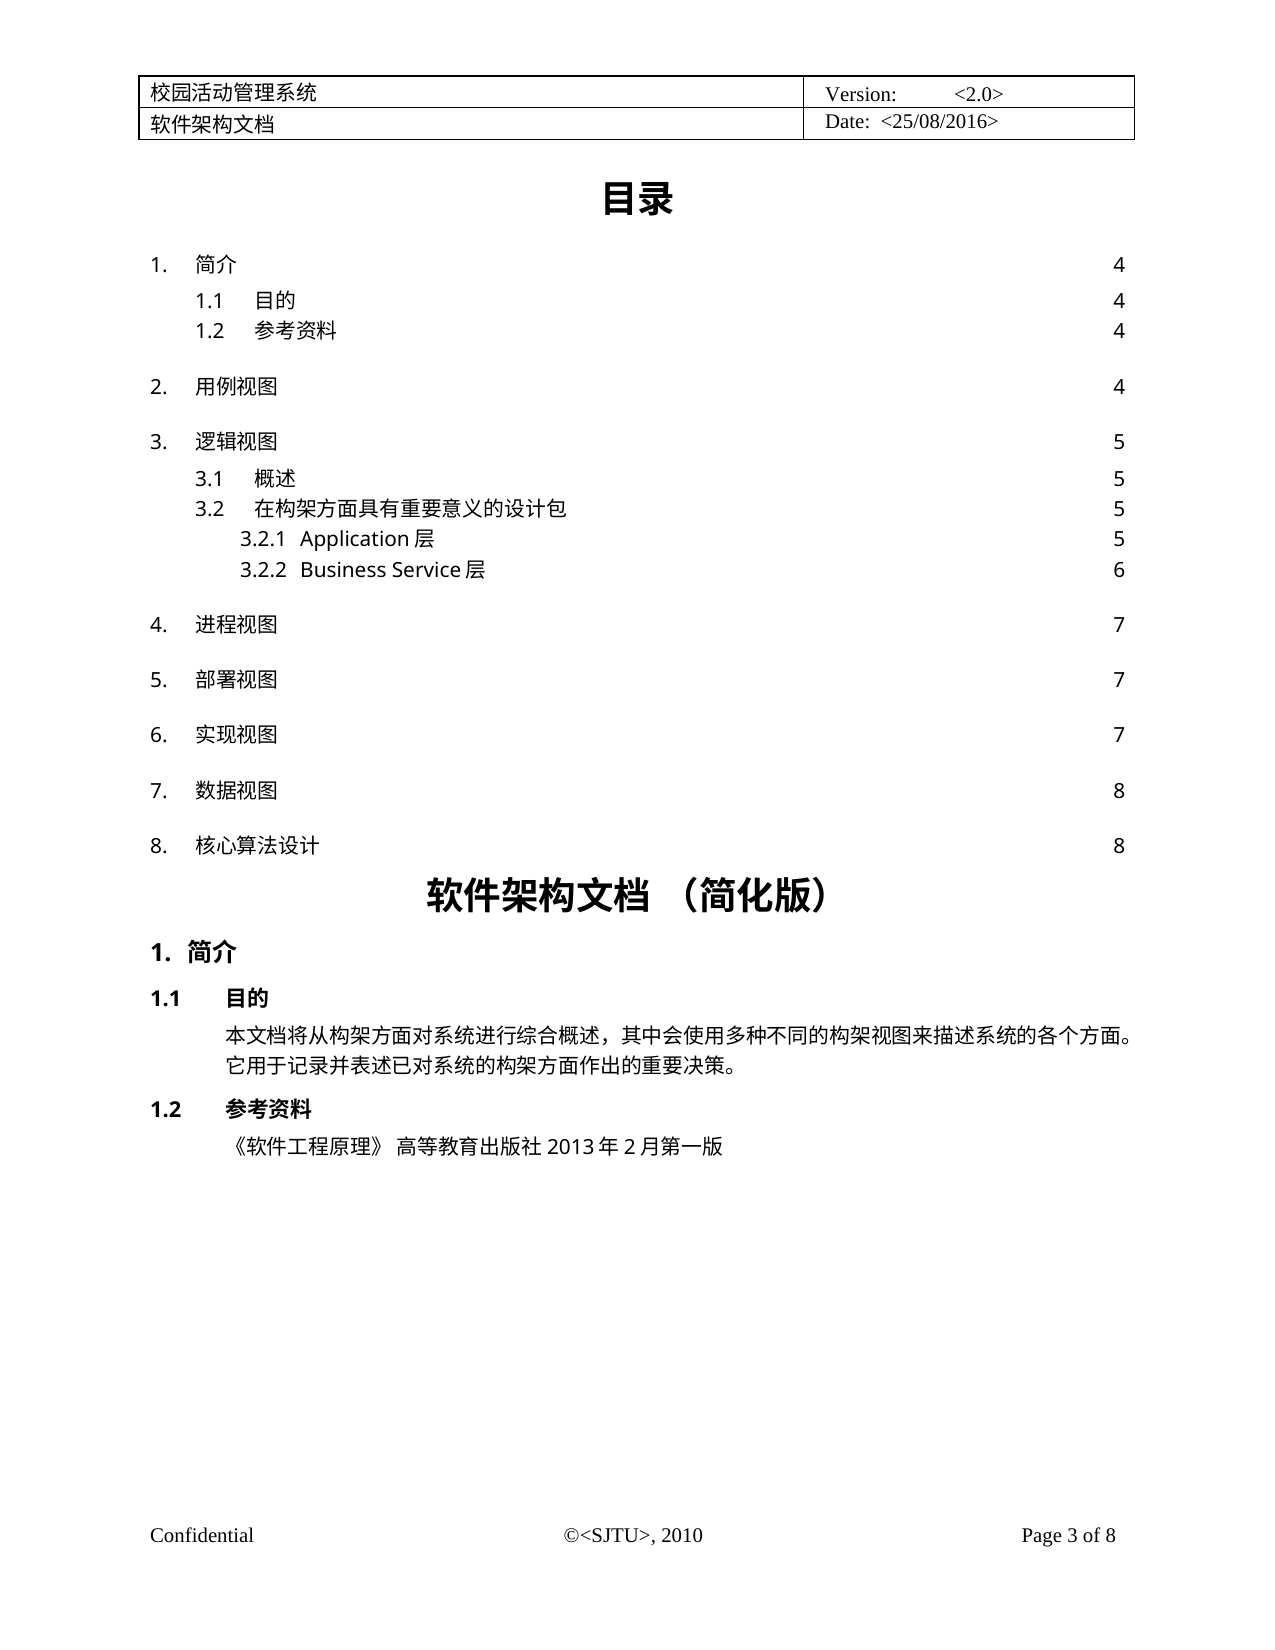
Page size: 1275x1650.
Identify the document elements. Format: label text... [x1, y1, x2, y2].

text 3. 逻辑视图 5 [150, 425, 1050, 456]
text 4. 进程视图 7 [150, 608, 1050, 638]
title 软件架构文档 （简化版） [150, 866, 1125, 920]
subtitle 简介 [150, 933, 1125, 969]
text 《软件工程原理》 高等教育出版社 2013年2月第一版 [150, 1130, 1125, 1161]
text 8. 核心算法设计 8 [150, 829, 1050, 860]
text 3.2 在构架方面具有重要意义的设计包 5 [195, 492, 1050, 522]
text 3.1 概述 5 [195, 462, 1050, 492]
text 2. 用例视图 4 [150, 370, 1050, 400]
text 1. 简介 4 [150, 248, 1050, 278]
text 3.2.2 Business Service层 6 [240, 553, 1125, 583]
text 1.1 目的 4 [195, 284, 1050, 315]
text 7. 数据视图 8 [150, 774, 1050, 804]
subtitle 目的 [150, 981, 1125, 1013]
text 6. 实现视图 7 [150, 719, 1050, 749]
text 3.2.1 Application层 5 [240, 522, 1125, 553]
text 1.2 参考资料 4 [195, 315, 1050, 345]
text 本文档将从构架方面对系统进行综合概述，其中会使用多种不同的构架视图来描述系统的各个方面。它用于记录并表述已对系统的构架方面作出的重要决策。 [225, 1019, 1125, 1080]
title 目录 [150, 168, 1125, 223]
subtitle 参考资料 [150, 1092, 1125, 1124]
text 5. 部署视图 7 [150, 663, 1050, 694]
